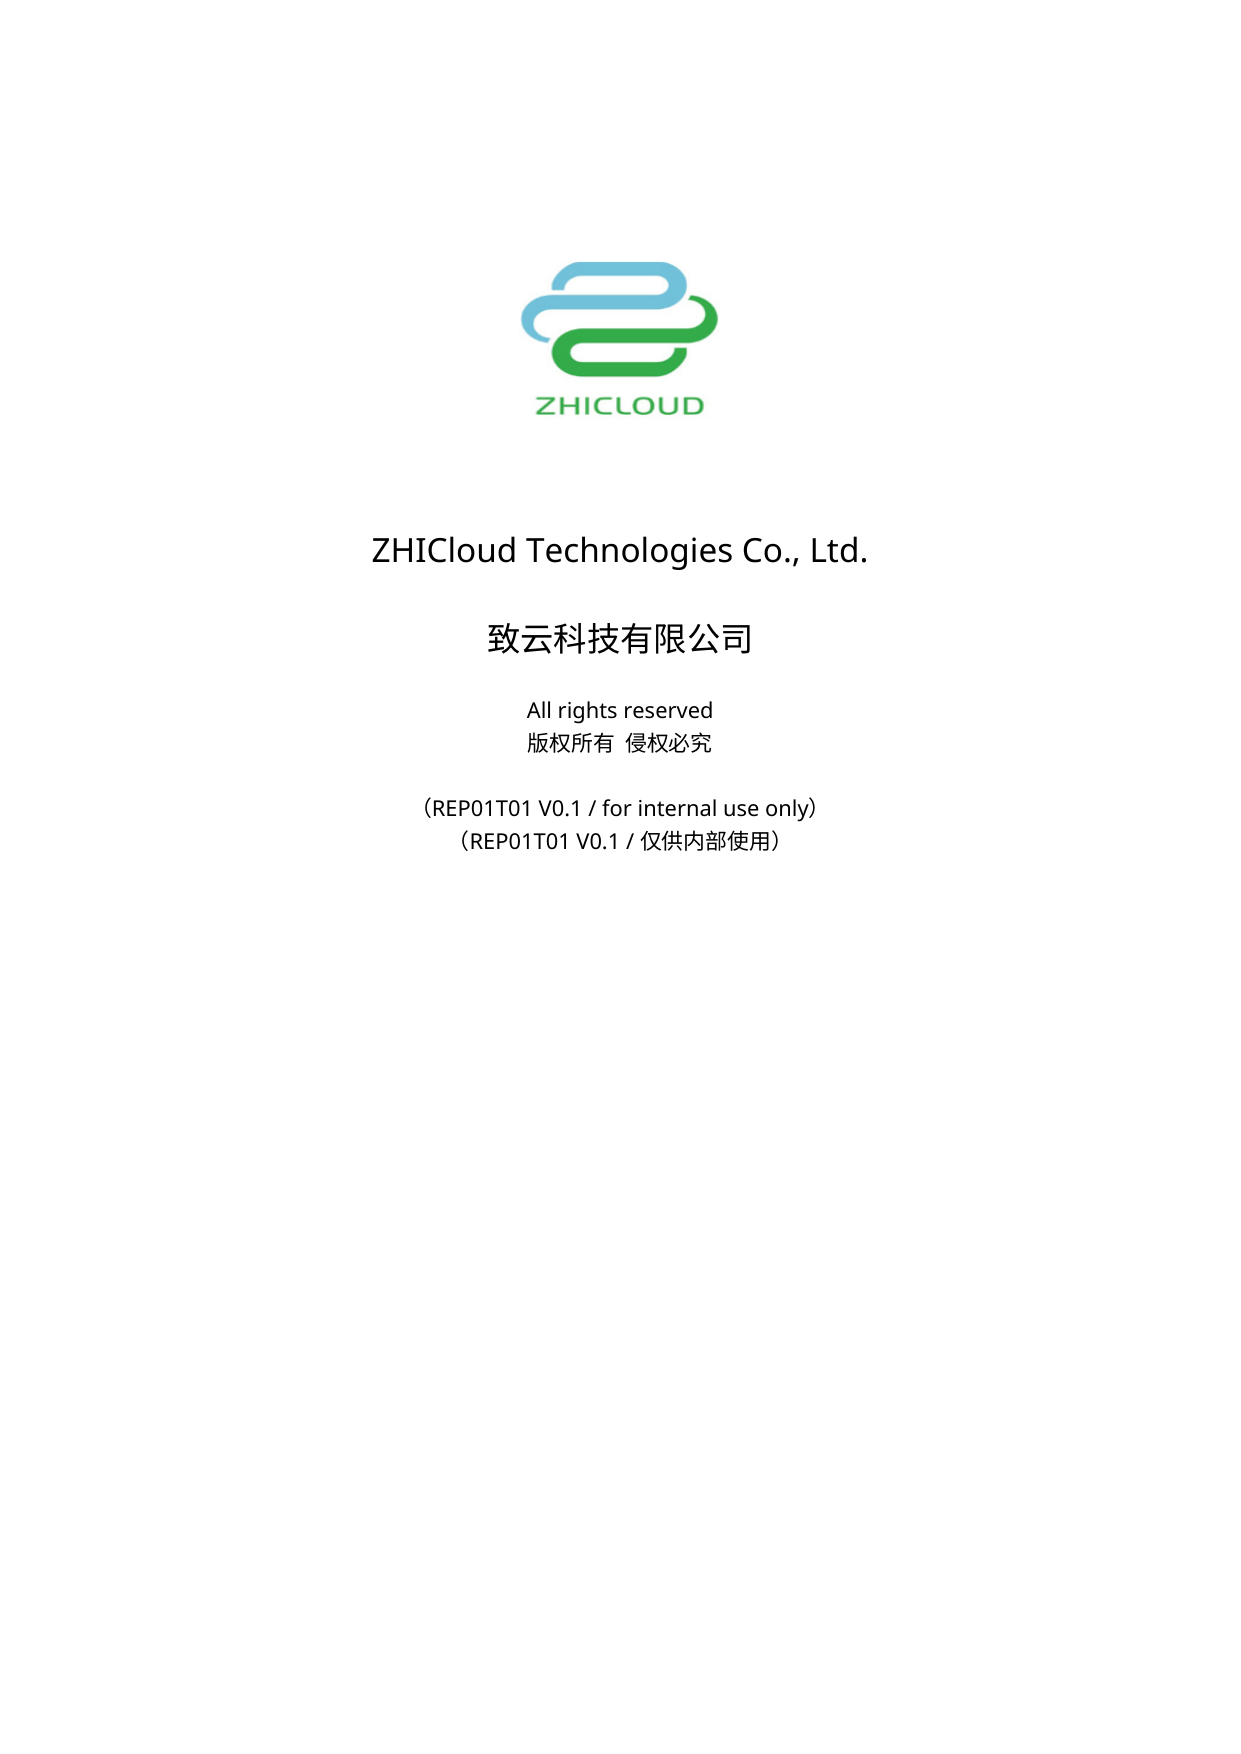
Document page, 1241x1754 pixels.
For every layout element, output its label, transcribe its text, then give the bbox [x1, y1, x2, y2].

text （REP01T01 V0.1 / 仅供内部使用） [187, 823, 1053, 856]
text 版权所有 侵权必究 [187, 726, 1053, 758]
picture [519, 259, 722, 419]
text 致云科技有限公司 [187, 604, 1053, 669]
text ZHICloud Technologies Co., Ltd. [187, 517, 1053, 582]
text （REP01T01 V0.1 / for internal use only） [187, 791, 1053, 823]
text All rights reserved [187, 693, 1053, 726]
